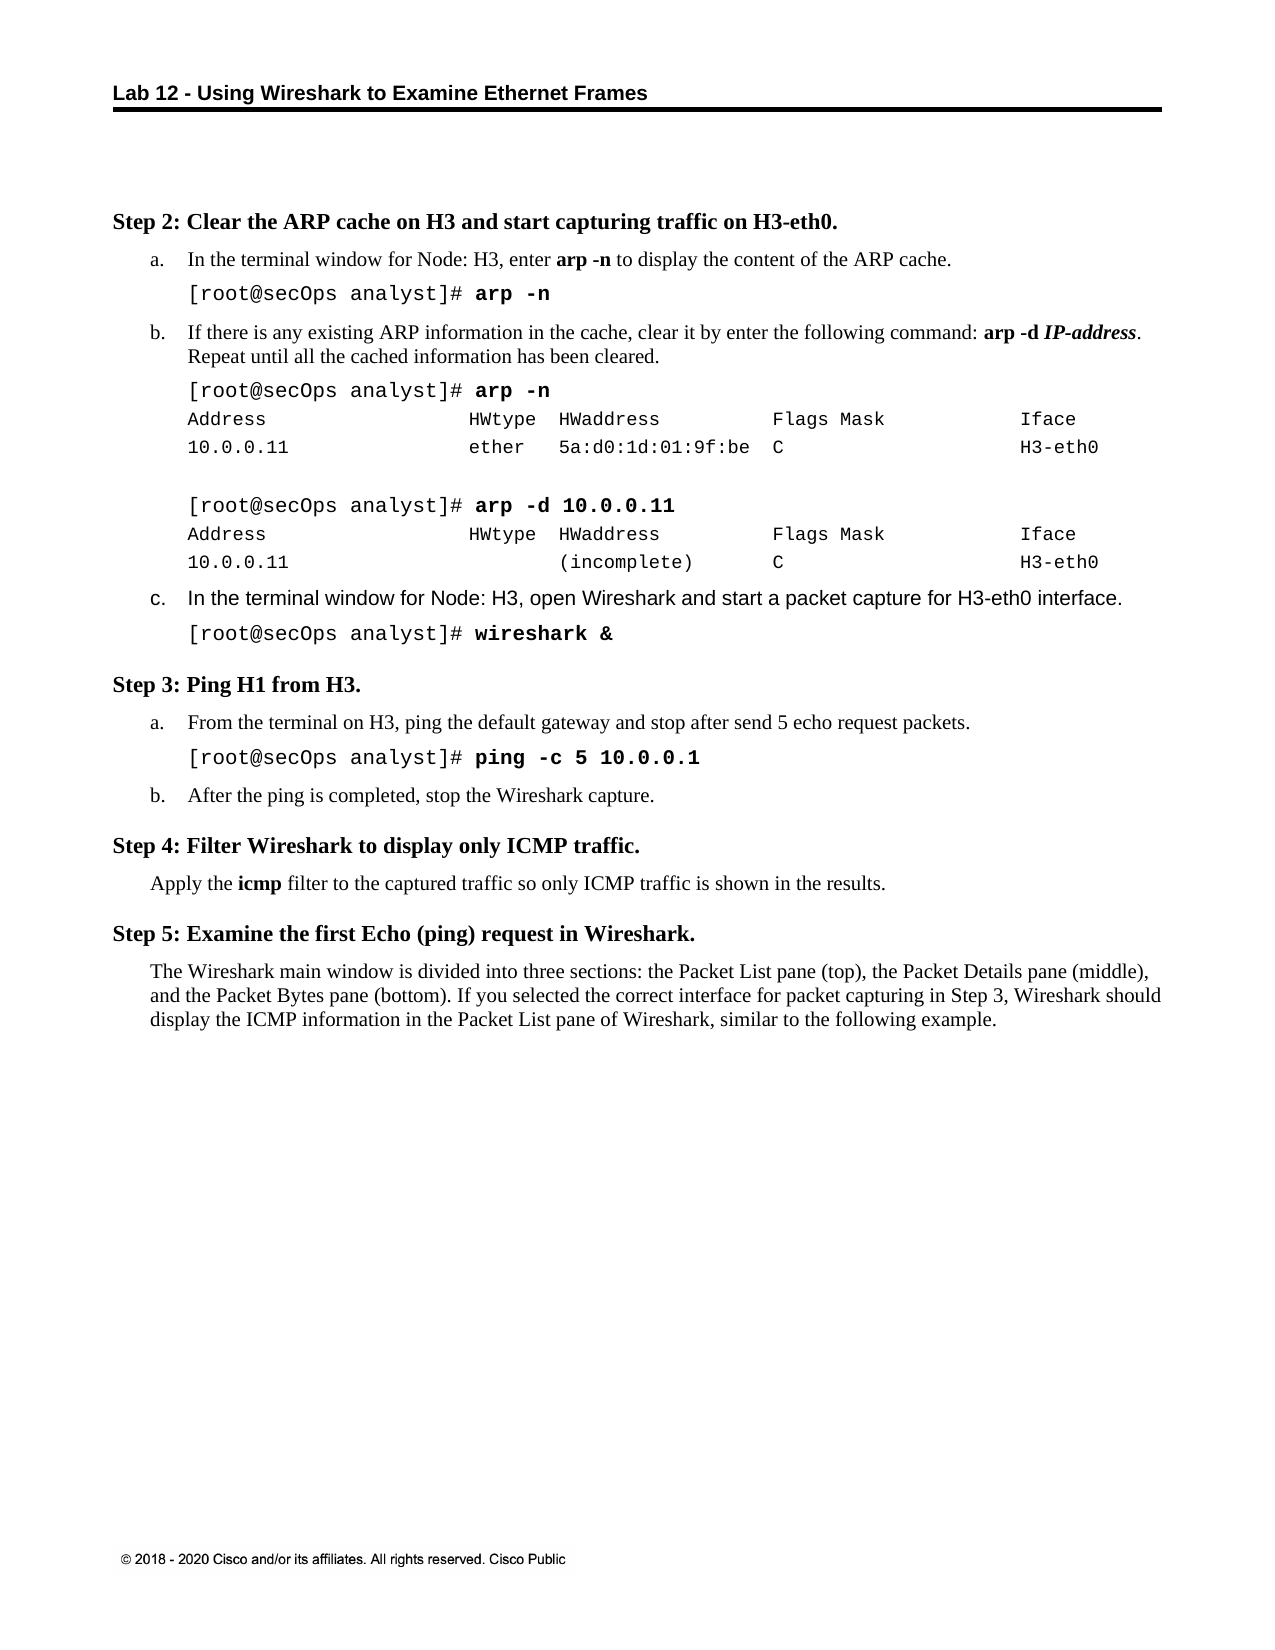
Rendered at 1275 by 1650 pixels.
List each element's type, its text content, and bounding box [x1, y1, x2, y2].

text [root@secOps analyst]# arp -n [187, 380, 1162, 404]
text After the ping is completed, stop the Wireshark capture. [150, 783, 1162, 807]
text Apply the icmp filter to the captured traffic so only ICMP traffic is shown in the results. [150, 871, 1162, 895]
subtitle Clear the ARP cache on H3 and start capturing traffic on H3-eth0. [112, 208, 1162, 234]
text [root@secOps analyst]# wireshark & [187, 623, 1162, 646]
subtitle Ping H1 from H3. [112, 671, 1162, 698]
text [root@secOps analyst]# ping -c 5 10.0.0.1 [187, 747, 1162, 770]
text Address HWtype HWaddress Flags Mask Iface [187, 525, 1162, 546]
text The Wireshark main window is divided into three sections: the Packet List pane (top), the Packet Details pane (middle), and the Packet Bytes pane (bottom). If you selected the correct interface for packet capturing in Step 3, Wireshark should display the ICMP information in the Packet List pane of Wireshark, similar to the following example. [150, 959, 1162, 1031]
text In the terminal window for Node: H3, open Wireshark and start a packet capture for H3-eth0 interface. [150, 586, 1162, 610]
text 10.0.0.11 (incomplete) C H3-eth0 [187, 552, 1162, 574]
text 10.0.0.11 ether 5a:d0:1d:01:9f:be C H3-eth0 [187, 438, 1162, 459]
picture [112, 1542, 576, 1575]
subtitle Examine the first Echo (ping) request in Wireshark. [112, 920, 1162, 946]
text In the terminal window for Node: H3, enter arp -n to display the content of the ARP cache. [150, 247, 1162, 271]
text If there is any existing ARP information in the cache, clear it by enter the following command: arp -d IP-address. Repeat until all the cached information has been cleared. [150, 319, 1162, 368]
subtitle Filter Wireshark to display only ICMP traffic. [112, 832, 1162, 858]
text Address HWtype HWaddress Flags Mask Iface [187, 410, 1162, 431]
text [root@secOps analyst]# arp -d 10.0.0.11 [187, 495, 1162, 519]
text [root@secOps analyst]# arp -n [187, 283, 1162, 307]
text From the terminal on H3, ping the default gateway and stop after send 5 echo request packets. [150, 710, 1162, 734]
